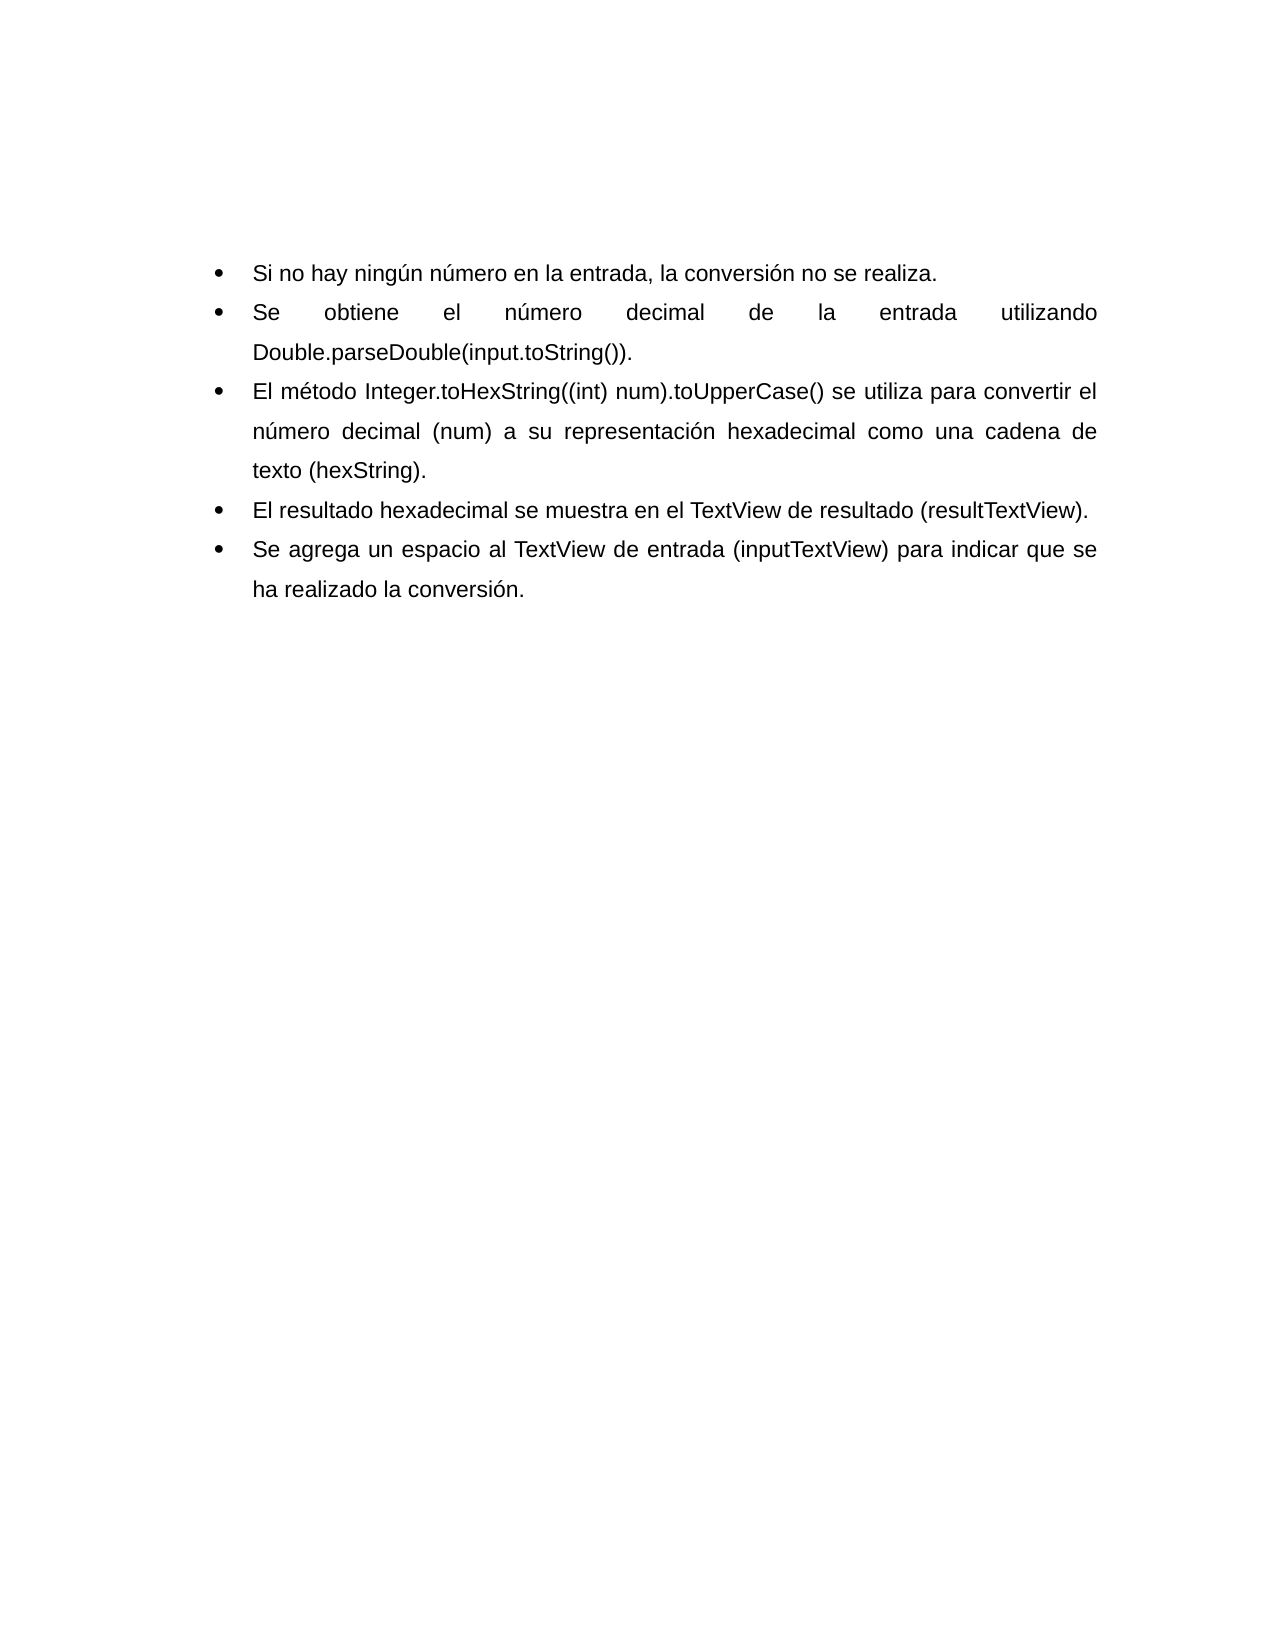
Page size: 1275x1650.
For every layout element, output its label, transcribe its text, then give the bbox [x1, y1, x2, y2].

list Si no hay ningún número en la entrada, la conversión no se realiza. [215, 260, 1098, 286]
list Se obtiene el número decimal de la entrada utilizando Double.parseDouble(input.toString()). [215, 299, 1098, 365]
list Se agrega un espacio al TextView de entrada (inputTextView) para indicar que se ha realizado la conversión. [215, 536, 1098, 602]
list El resultado hexadecimal se muestra en el TextView de resultado (resultTextView). [215, 497, 1098, 523]
list El método Integer.toHexString((int) num).toUpperCase() se utiliza para convertir el número decimal (num) a su representación hexadecimal como una cadena de texto (hexString). [215, 378, 1098, 484]
